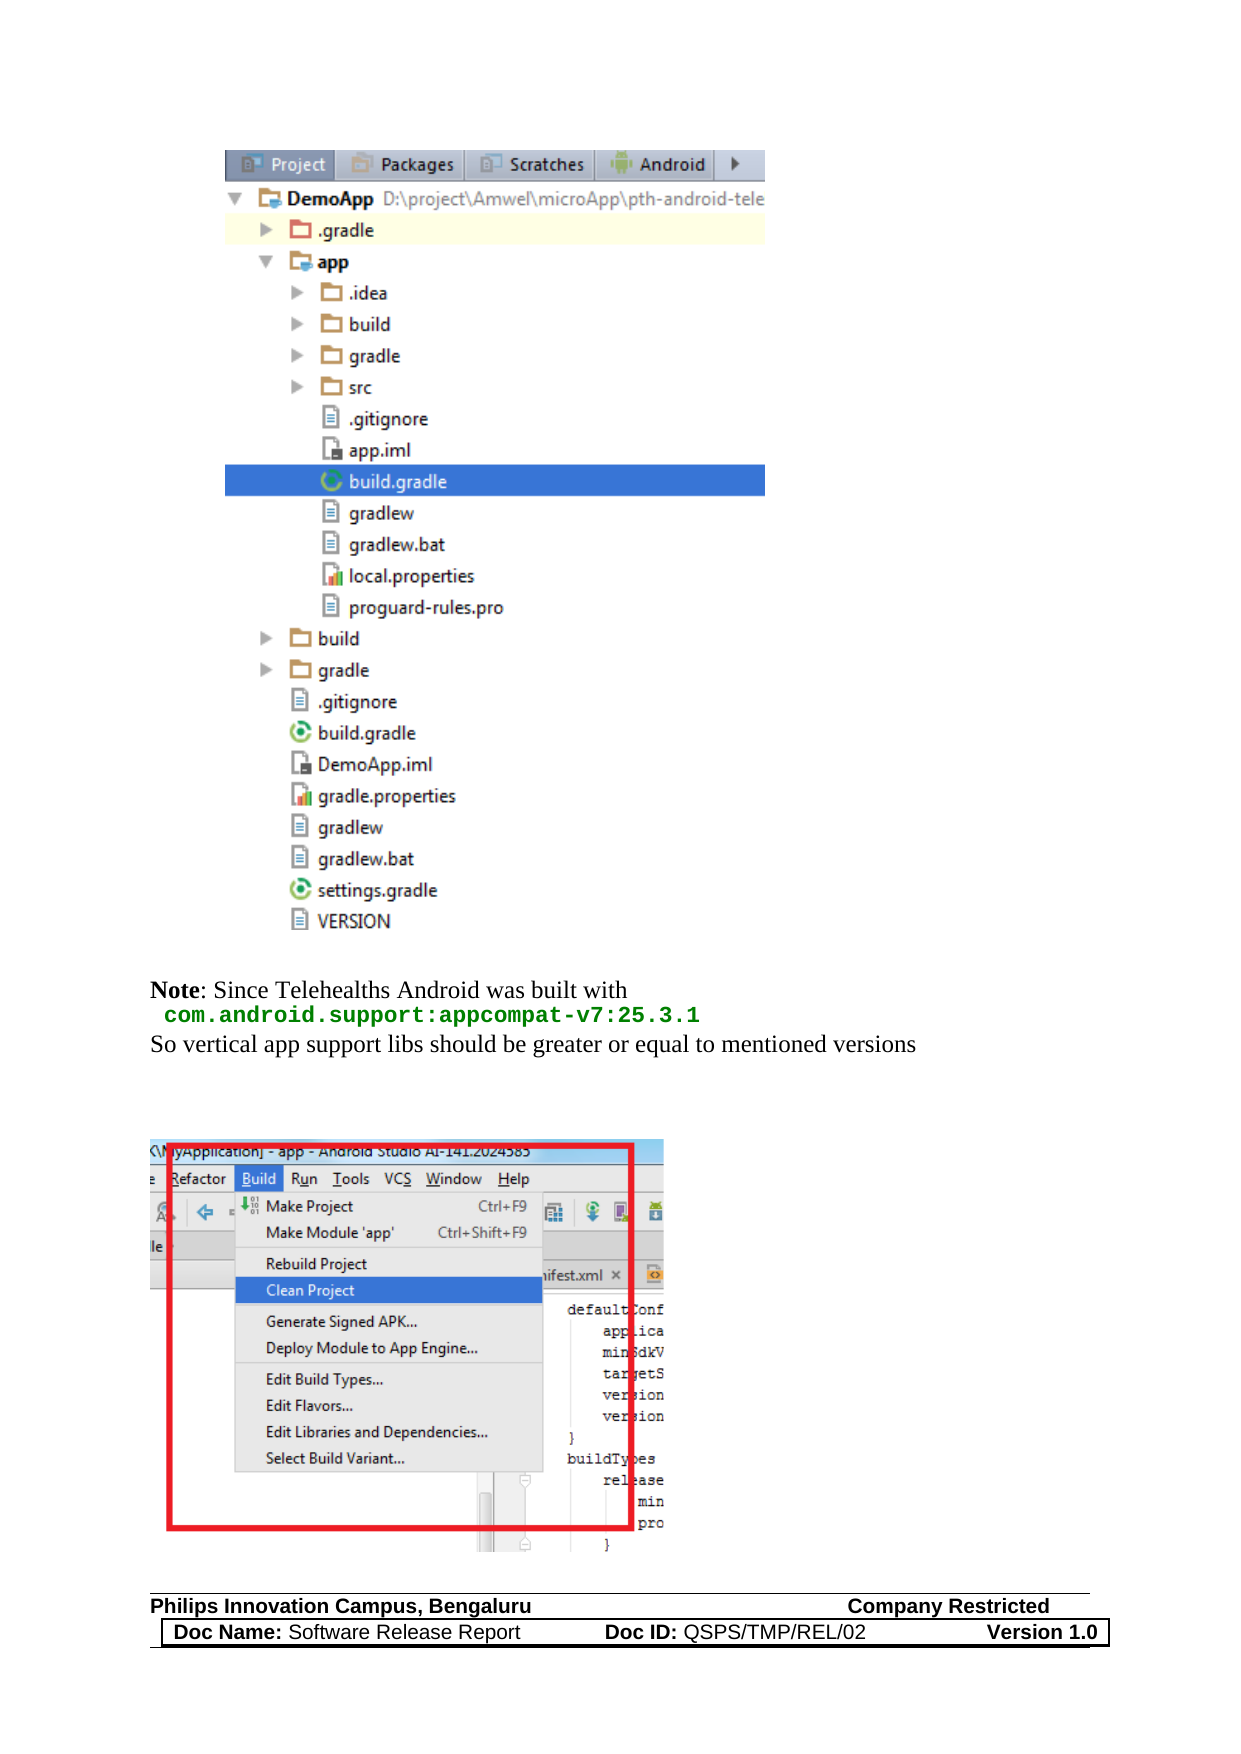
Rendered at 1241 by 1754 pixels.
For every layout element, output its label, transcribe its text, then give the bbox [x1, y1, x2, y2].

text So vertical app support libs should be greater or equal to mentioned versions [150, 1029, 1090, 1058]
text Note: Since Telehealths Android was built with [150, 975, 1090, 1004]
text com.android.support:appcompat-v7:25.3.1 [150, 1004, 1090, 1029]
picture [225, 150, 765, 930]
